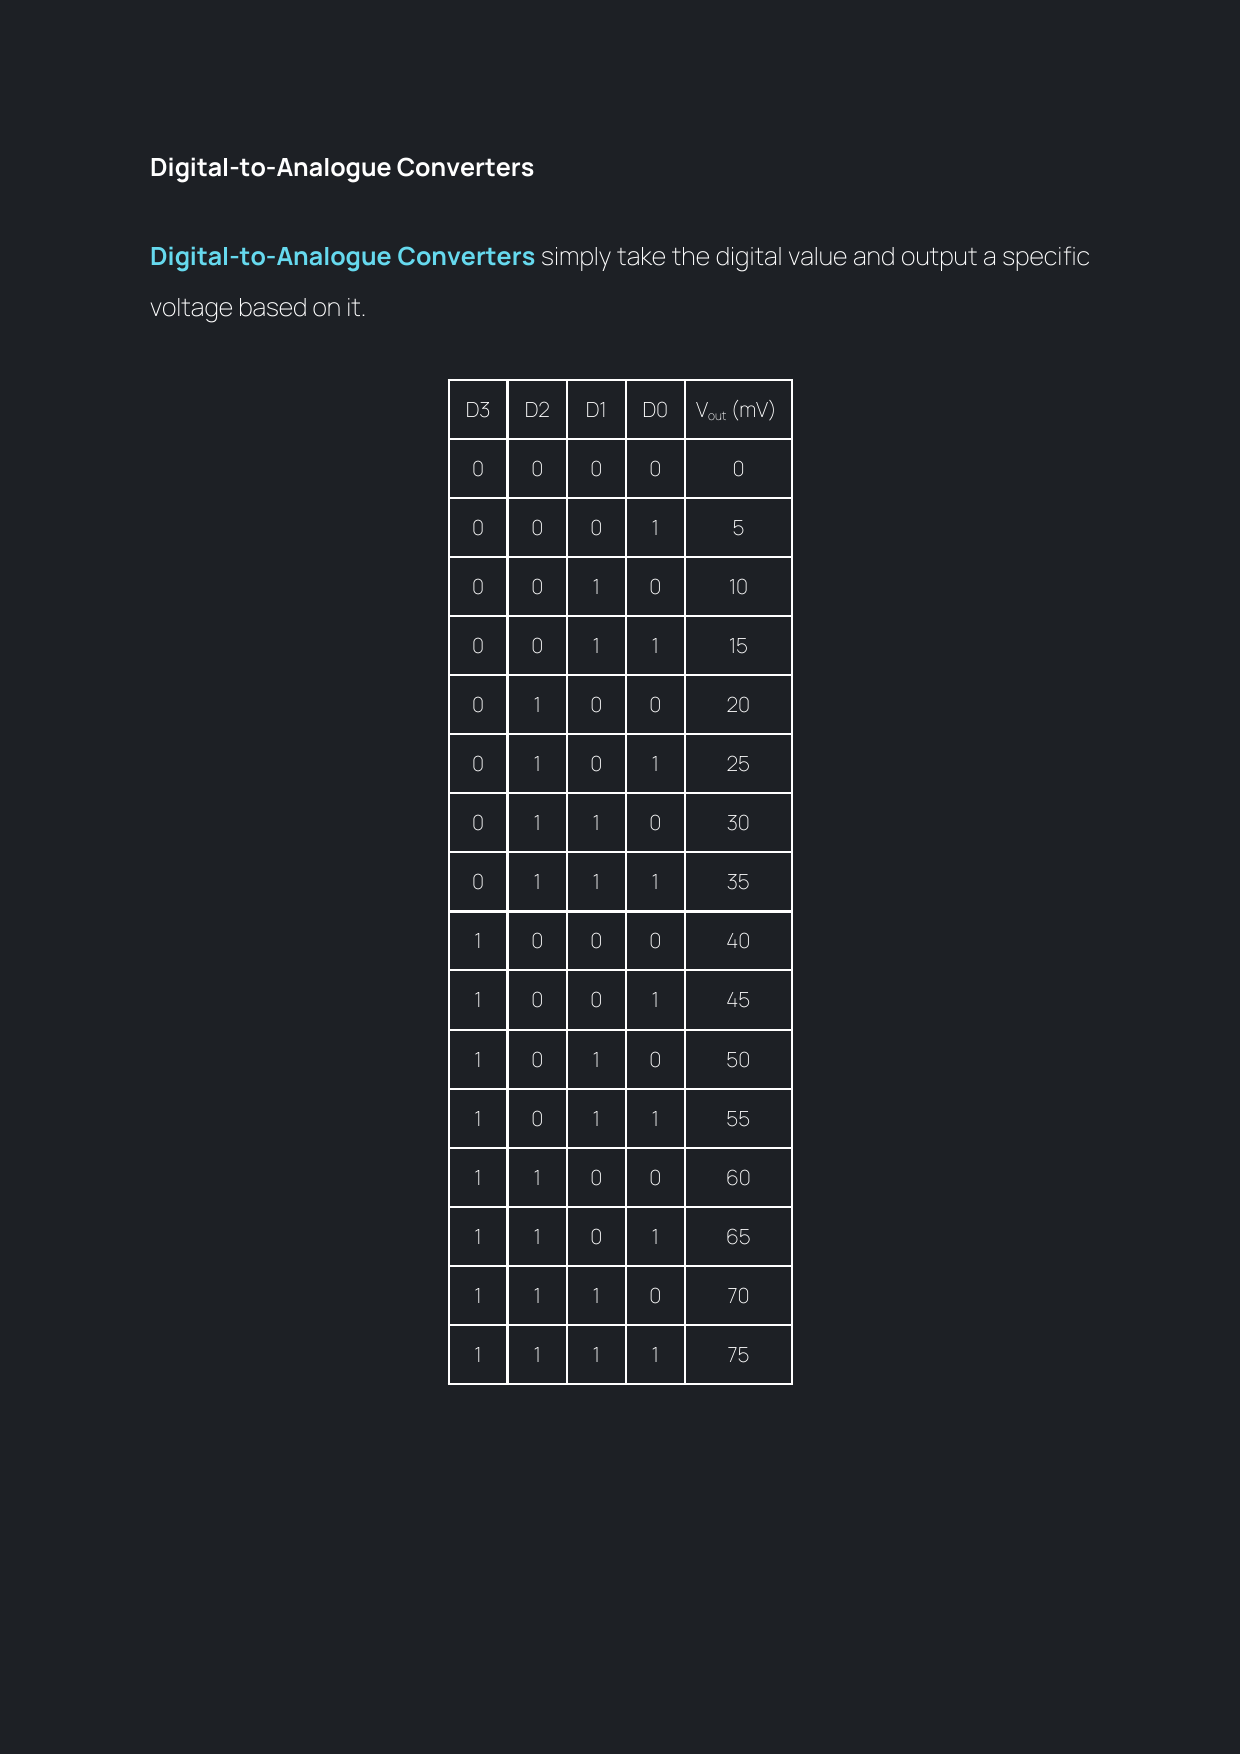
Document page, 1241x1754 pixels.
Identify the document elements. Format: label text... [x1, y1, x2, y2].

table_cell 1 [568, 1326, 625, 1383]
table_cell 1 [450, 1326, 506, 1383]
table_cell 1 [509, 735, 566, 792]
table_cell 1 [627, 853, 684, 910]
table_cell 0 [568, 1208, 625, 1265]
table_cell 1 [568, 1090, 625, 1147]
table_cell 55 [686, 1090, 791, 1147]
table_cell 0 [627, 1267, 684, 1324]
table_cell 1 [568, 1267, 625, 1324]
table_cell 1 [509, 1149, 566, 1206]
table_cell 50 [686, 1031, 791, 1087]
table_cell 0 [627, 558, 684, 615]
table_cell 0 [509, 558, 566, 615]
table_cell 70 [686, 1267, 791, 1324]
table_cell 1 [450, 1149, 506, 1206]
table_header D0 [627, 381, 684, 438]
table_cell 1 [568, 853, 625, 910]
table_cell 75 [686, 1326, 791, 1383]
table_cell 0 [568, 499, 625, 556]
table_cell 1 [627, 499, 684, 556]
table_cell 1 [450, 1090, 506, 1147]
table_cell 1 [450, 1031, 506, 1087]
table_cell 1 [627, 735, 684, 792]
table_cell 5 [686, 499, 791, 556]
table_cell 45 [686, 971, 791, 1028]
table_cell 1 [627, 1326, 684, 1383]
table_cell 20 [686, 676, 791, 733]
table_header D1 [568, 381, 625, 438]
table_cell 0 [450, 499, 506, 556]
table_cell 1 [509, 676, 566, 733]
table_cell 0 [450, 440, 506, 497]
table_cell 1 [627, 971, 684, 1028]
table_cell 15 [686, 617, 791, 674]
table_cell 0 [509, 617, 566, 674]
table_cell 1 [627, 617, 684, 674]
table_cell 1 [568, 558, 625, 615]
text Digital-to-Analogue Converters simply take the digital value and output a specific voltage based on it. [150, 239, 1090, 324]
table_cell 1 [509, 1208, 566, 1265]
table_cell 0 [568, 676, 625, 733]
table_cell 1 [450, 1208, 506, 1265]
table_cell 1 [509, 853, 566, 910]
table_cell 0 [450, 853, 506, 910]
table_cell 1 [627, 1090, 684, 1147]
table_cell 0 [686, 440, 791, 497]
table_cell 1 [627, 1208, 684, 1265]
table_cell 0 [568, 735, 625, 792]
table_cell 0 [568, 913, 625, 969]
table_cell 0 [568, 1149, 625, 1206]
table_cell 0 [627, 440, 684, 497]
table_header D2 [509, 381, 566, 438]
table_cell 0 [568, 440, 625, 497]
table_cell 1 [450, 913, 506, 969]
table_cell 60 [686, 1149, 791, 1206]
subtitle Digital-to-Analogue Converters [150, 150, 1090, 184]
table_cell 0 [509, 913, 566, 969]
table_cell 0 [509, 971, 566, 1028]
table_cell 0 [450, 617, 506, 674]
table_cell 40 [686, 913, 791, 969]
table_cell 1 [568, 794, 625, 851]
table_cell 1 [509, 794, 566, 851]
table_cell 0 [627, 1031, 684, 1087]
table_cell 0 [627, 913, 684, 969]
table_cell 1 [568, 1031, 625, 1087]
table_cell 0 [509, 499, 566, 556]
table_cell 0 [450, 794, 506, 851]
table_cell 0 [568, 971, 625, 1028]
table_header Vout (mV) [686, 381, 791, 438]
table_cell 1 [568, 617, 625, 674]
table_cell 25 [686, 735, 791, 792]
table_cell 1 [509, 1326, 566, 1383]
table_cell 10 [686, 558, 791, 615]
table_cell 65 [686, 1208, 791, 1265]
table_header D3 [450, 381, 506, 438]
table_cell 0 [509, 1090, 566, 1147]
table_cell 35 [686, 853, 791, 910]
table_cell 30 [686, 794, 791, 851]
table_cell 0 [450, 676, 506, 733]
table_cell 0 [627, 1149, 684, 1206]
table_cell 0 [509, 440, 566, 497]
table_cell 0 [450, 558, 506, 615]
table_cell 0 [509, 1031, 566, 1087]
table_cell 1 [450, 971, 506, 1028]
table_cell 0 [450, 735, 506, 792]
table_cell 0 [627, 794, 684, 851]
table_cell 1 [509, 1267, 566, 1324]
table_cell 0 [627, 676, 684, 733]
table_cell 1 [450, 1267, 506, 1324]
